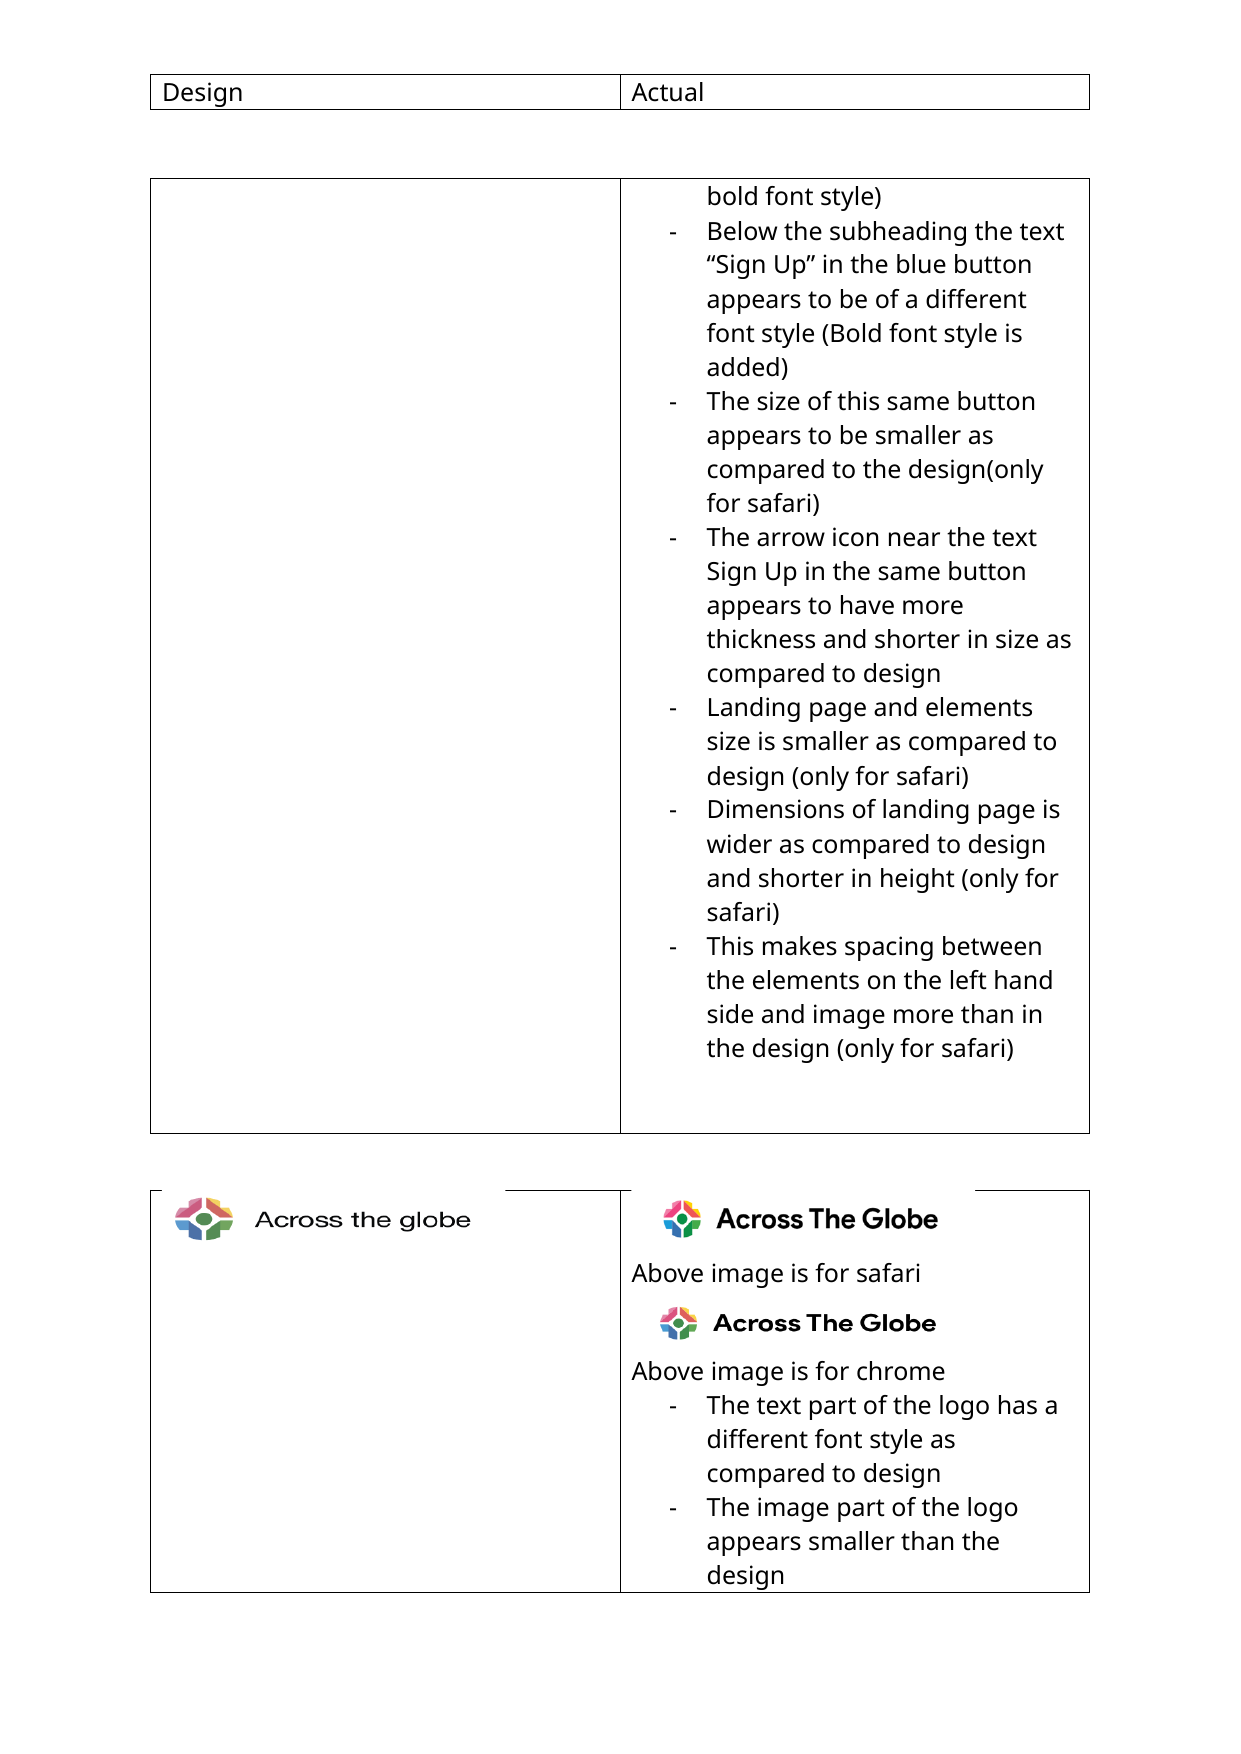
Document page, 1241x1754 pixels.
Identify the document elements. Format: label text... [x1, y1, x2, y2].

table_header [151, 1191, 620, 1592]
picture [631, 1190, 976, 1256]
picture [631, 1289, 976, 1354]
table_header [151, 179, 620, 1133]
picture [161, 1190, 506, 1256]
